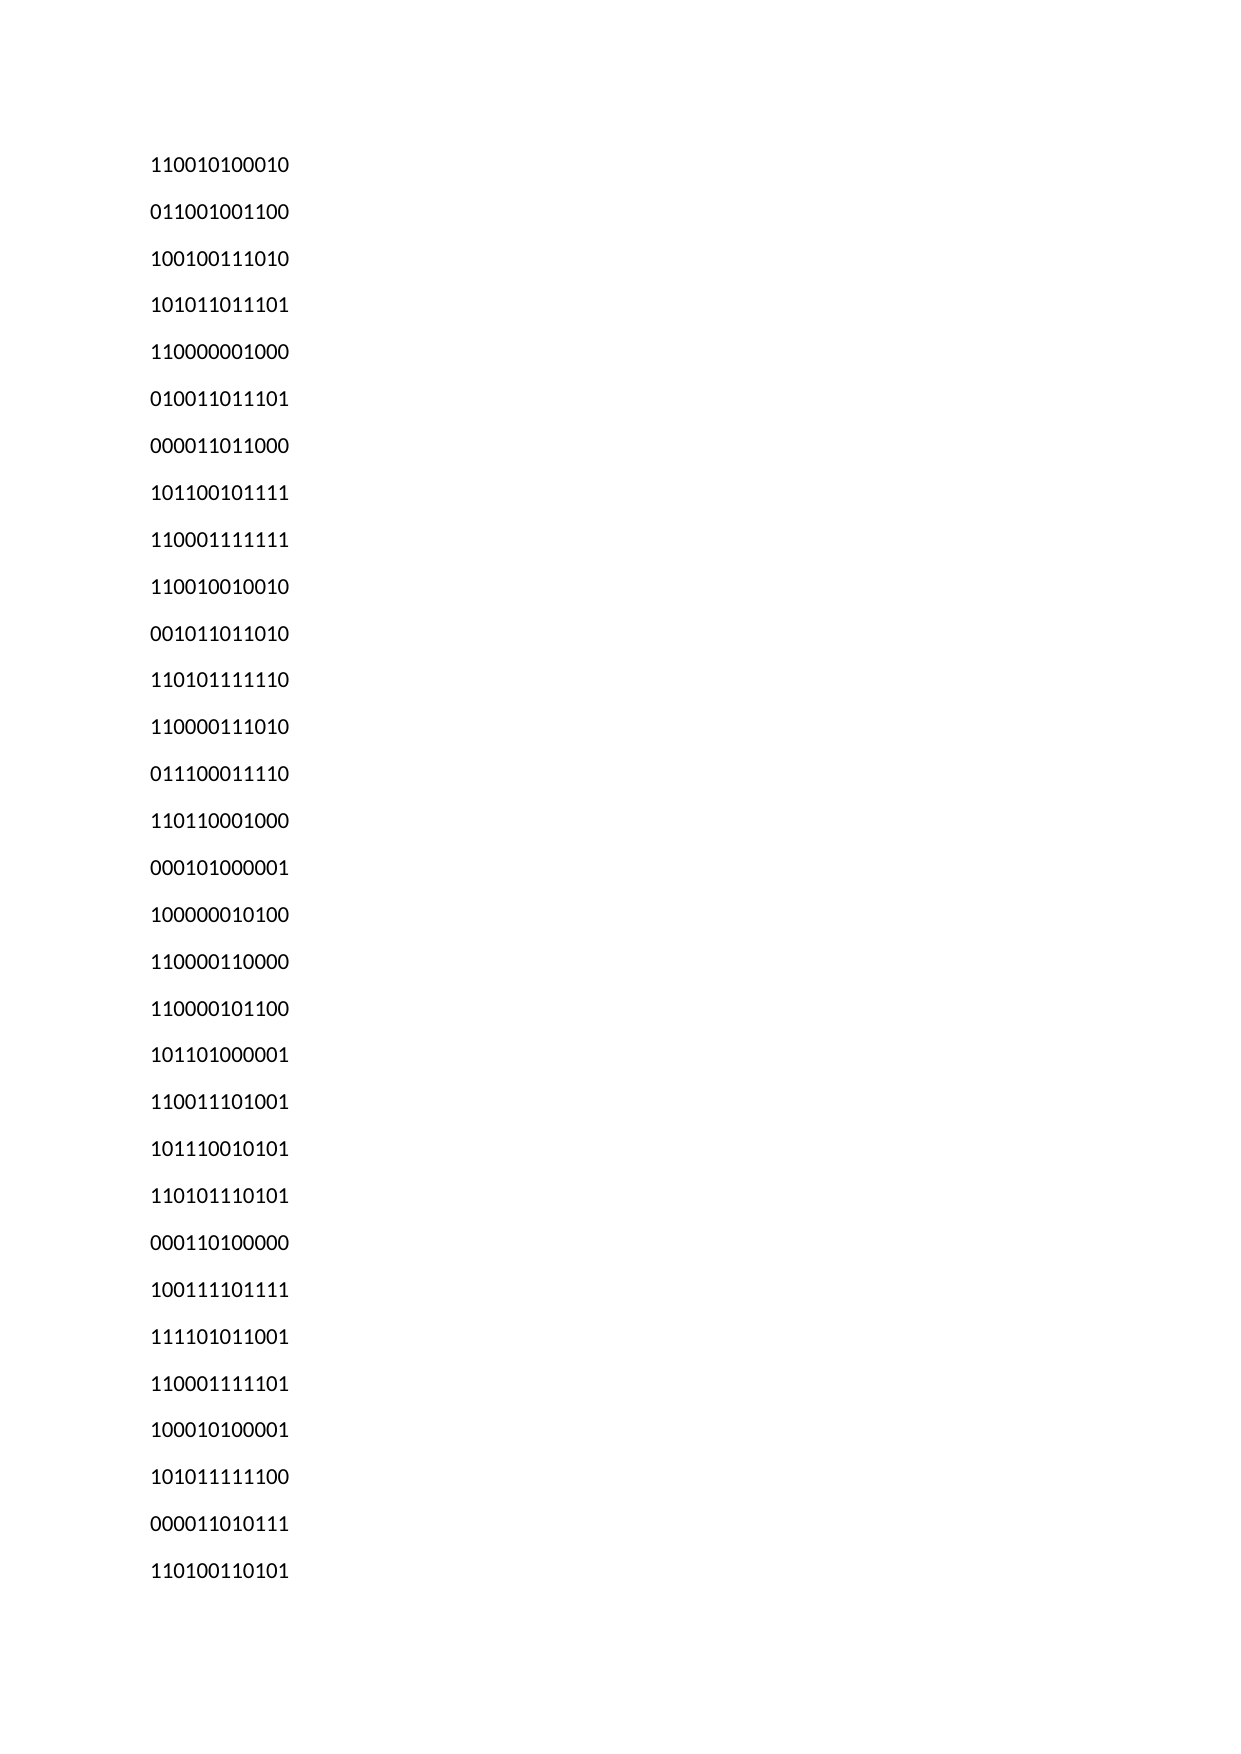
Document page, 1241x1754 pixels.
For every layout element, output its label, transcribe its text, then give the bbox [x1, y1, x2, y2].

text 100100111010 [150, 244, 1090, 272]
text 110010010010 [150, 572, 1090, 600]
text 101110010101 [150, 1134, 1090, 1162]
text 011001001100 [150, 197, 1090, 225]
text 110000110000 [150, 947, 1090, 975]
text 110000101100 [150, 994, 1090, 1022]
text 110000001000 [150, 337, 1090, 366]
text 010011011101 [150, 384, 1090, 412]
text 011100011110 [150, 759, 1090, 787]
text 101101000001 [150, 1041, 1090, 1069]
text 100010100001 [150, 1416, 1090, 1444]
text 100000010100 [150, 900, 1090, 928]
text 111101011001 [150, 1322, 1090, 1350]
text 110101111110 [150, 666, 1090, 694]
text 110000111010 [150, 712, 1090, 741]
text 101011111100 [150, 1462, 1090, 1491]
text 001011011010 [150, 619, 1090, 647]
text 000101000001 [150, 853, 1090, 881]
text 101100101111 [150, 478, 1090, 506]
text 110100110101 [150, 1556, 1090, 1584]
text 110010100010 [150, 150, 1090, 178]
text 110110001000 [150, 806, 1090, 834]
text 110101110101 [150, 1181, 1090, 1209]
text 110011101001 [150, 1087, 1090, 1116]
text 110001111101 [150, 1369, 1090, 1397]
text 000011010111 [150, 1509, 1090, 1537]
text 101011011101 [150, 291, 1090, 319]
text 110001111111 [150, 525, 1090, 553]
text 000011011000 [150, 431, 1090, 459]
text 000110100000 [150, 1228, 1090, 1256]
text 100111101111 [150, 1275, 1090, 1303]
